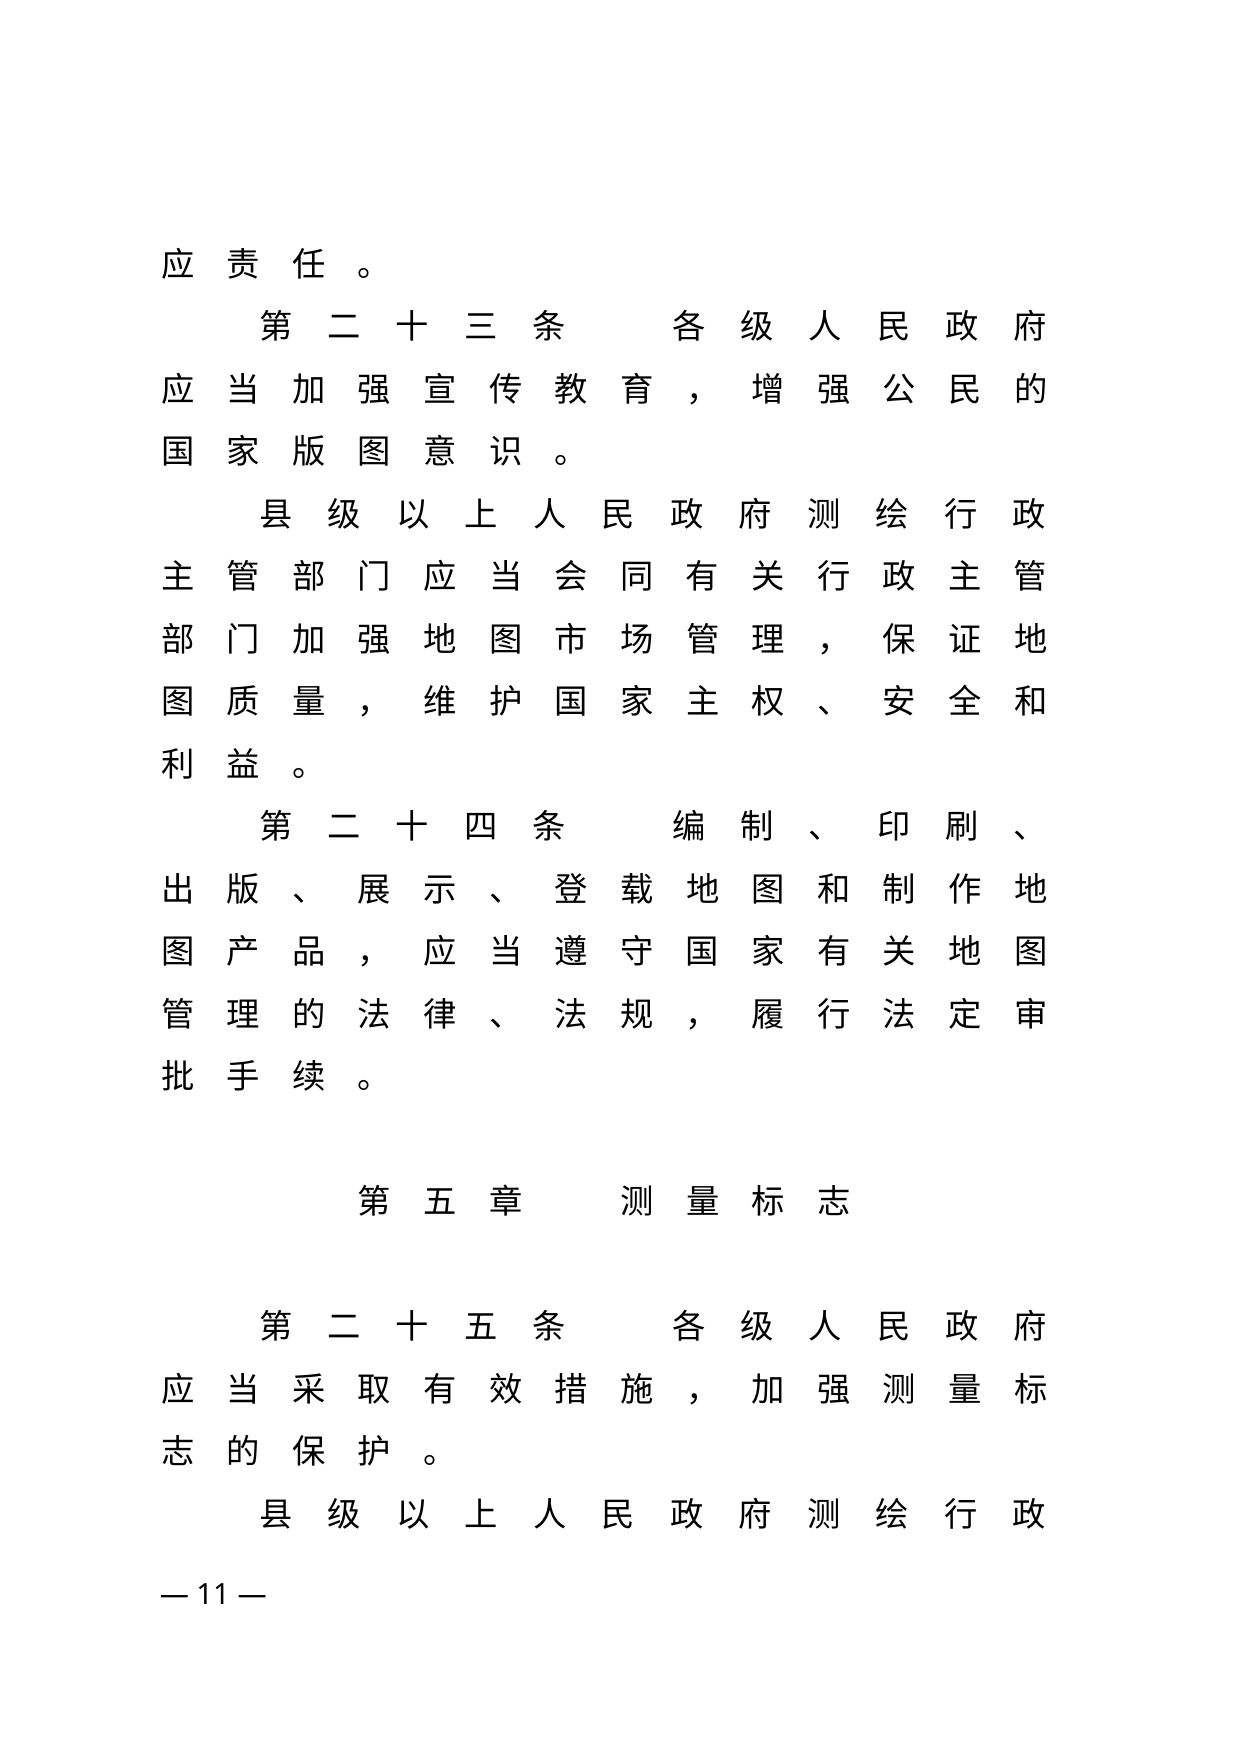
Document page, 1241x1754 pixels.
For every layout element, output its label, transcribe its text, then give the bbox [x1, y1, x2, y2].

text 第二十五条 各级人民政府应当采取有效措施，加强测量标志的保护。 [161, 1293, 1079, 1481]
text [161, 1481, 1079, 1543]
text 第五章 测量标志 [161, 1168, 1079, 1231]
text 第二十四条 编制、印刷、出版、展示、登载地图和制作地图产品，应当遵守国家有关地图管理的法律、法规，履行法定审批手续。 [161, 793, 1079, 1106]
text 第二十三条 各级人民政府应当加强宣传教育，增强公民的国家版图意识。 [161, 293, 1079, 481]
text 县级以上人民政府测绘行政主管部门应当会同有关行政主管部门加强地图市场管理，保证地图质量，维护国家主权、安全和利益。 [161, 481, 1079, 793]
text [161, 231, 1079, 293]
